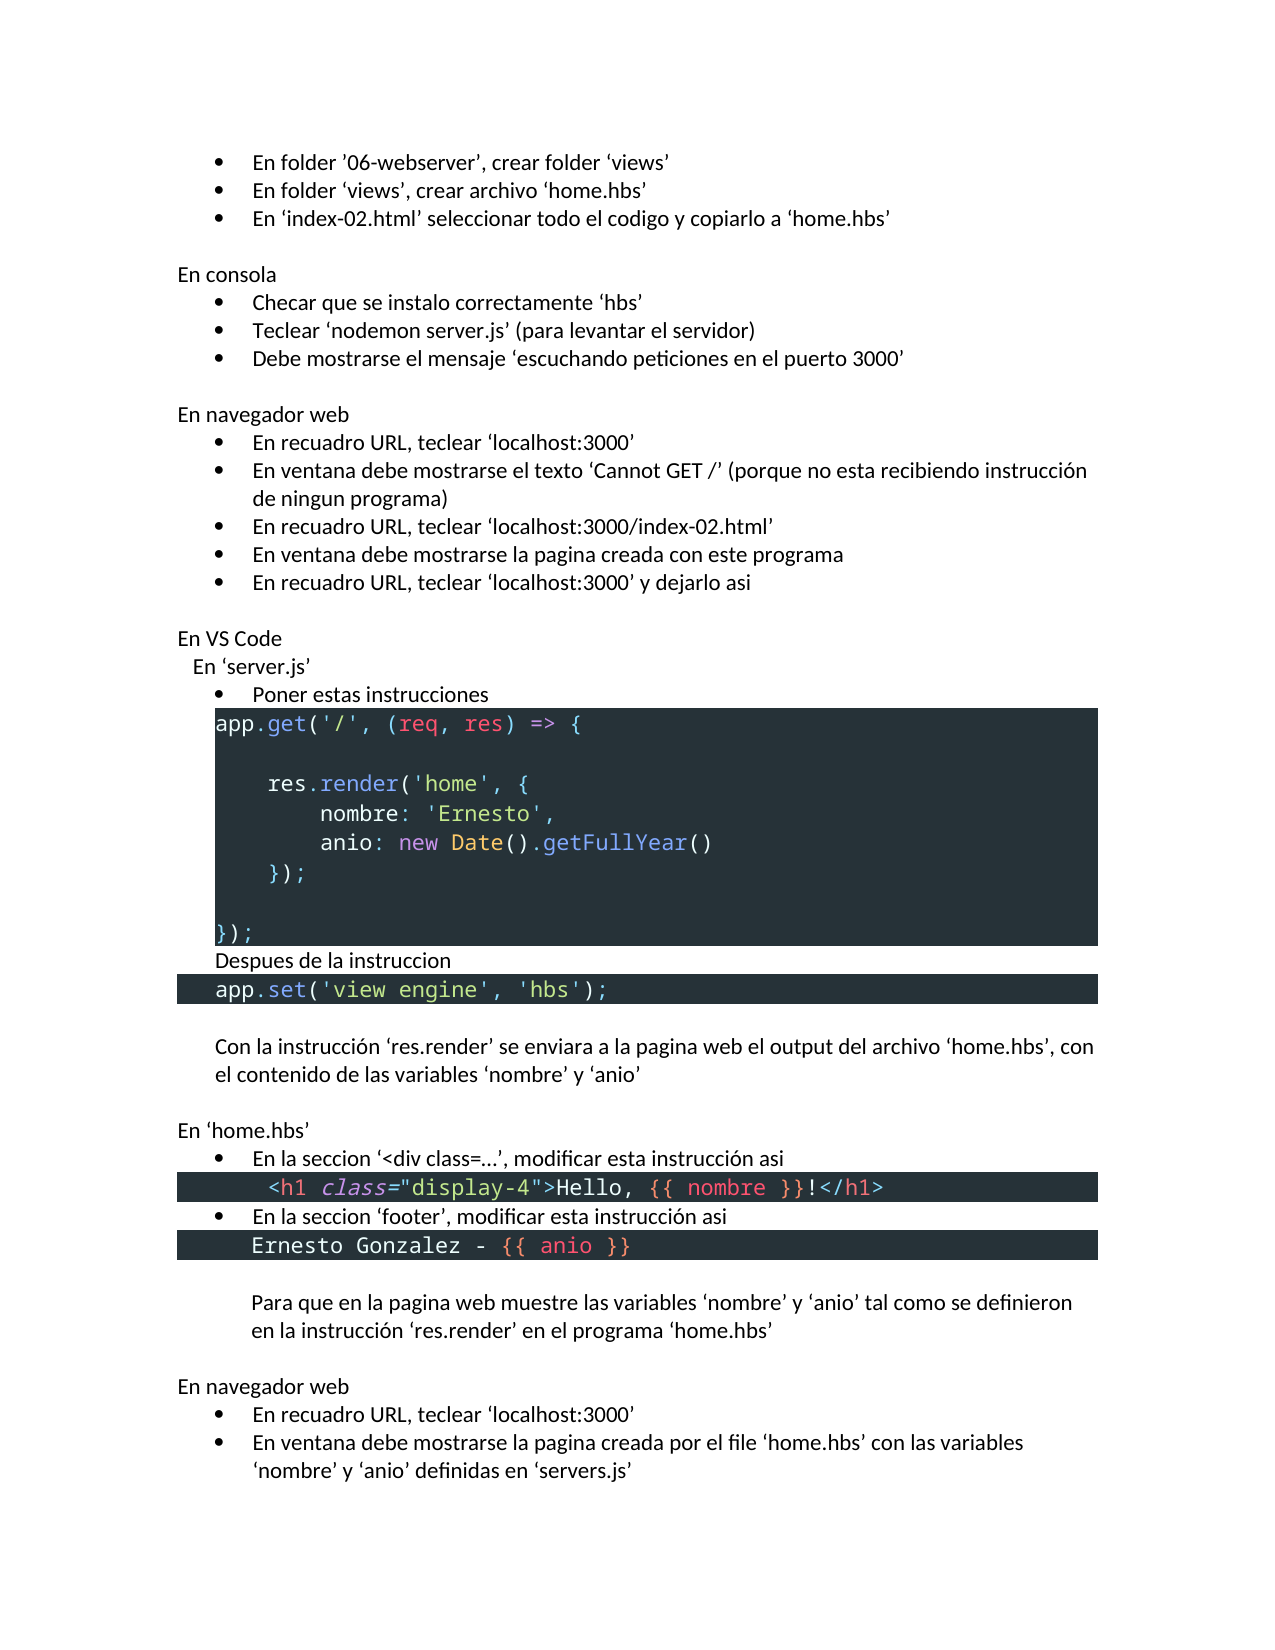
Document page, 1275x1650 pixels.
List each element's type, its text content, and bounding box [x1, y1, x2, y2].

text En VS Code [177, 624, 1098, 652]
text }); [215, 857, 1098, 887]
list Teclear ‘nodemon server.js’ (para levantar el servidor) [215, 316, 1098, 344]
list En ‘index-02.html’ seleccionar todo el codigo y copiarlo a ‘home.hbs’ [215, 204, 1098, 232]
text app.set('view engine', 'hbs'); [177, 974, 1098, 1004]
list En la seccion ‘footer’, modificar esta instrucción asi [215, 1202, 1098, 1230]
text Para que en la pagina web muestre las variables ‘nombre’ y ‘anio’ tal como se definieron en la instrucción ‘res.render’ en el programa ‘home.hbs’ [251, 1288, 1098, 1344]
text res.render('home', { [215, 768, 1098, 797]
text En navegador web [177, 400, 1098, 428]
text Con la instrucción ‘res.render’ se enviara a la pagina web el output del archivo ‘home.hbs’, con el contenido de las variables ‘nombre’ y ‘anio’ [215, 1032, 1098, 1088]
list En recuadro URL, teclear ‘localhost:3000’ y dejarlo asi [215, 568, 1098, 596]
text En ‘server.js’ [177, 652, 1098, 680]
list En la seccion ‘<div class=…’, modificar esta instrucción asi [215, 1144, 1098, 1172]
text En ‘home.hbs’ [177, 1116, 1098, 1144]
text nombre: 'Ernesto', [215, 797, 1098, 827]
text <h1 class="display-4">Hello, {{ nombre }}!</h1> [177, 1172, 1098, 1202]
text En navegador web [177, 1372, 1098, 1400]
list En ventana debe mostrarse el texto ‘Cannot GET /’ (porque no esta recibiendo instrucción de ningun programa) [215, 456, 1098, 512]
list Debe mostrarse el mensaje ‘escuchando peticiones en el puerto 3000’ [215, 344, 1098, 372]
text app.get('/', (req, res) => { [215, 708, 1098, 738]
text }); [215, 917, 1098, 946]
text Despues de la instruccion [177, 946, 1098, 974]
list En recuadro URL, teclear ‘localhost:3000’ [215, 1400, 1098, 1428]
list En ventana debe mostrarse la pagina creada con este programa [215, 540, 1098, 568]
list En folder ‘views’, crear archivo ‘home.hbs’ [215, 176, 1098, 204]
list En recuadro URL, teclear ‘localhost:3000’ [215, 428, 1098, 456]
list En recuadro URL, teclear ‘localhost:3000/index-02.html’ [215, 512, 1098, 540]
list Checar que se instalo correctamente ‘hbs’ [215, 288, 1098, 316]
text anio: new Date().getFullYear() [215, 827, 1098, 857]
list En folder ’06-webserver’, crear folder ‘views’ [215, 148, 1098, 176]
list Poner estas instrucciones [215, 680, 1098, 708]
text En consola [177, 260, 1098, 288]
text Ernesto Gonzalez - {{ anio }} [177, 1230, 1098, 1260]
list En ventana debe mostrarse la pagina creada por el file ‘home.hbs’ con las variables ‘nombre’ y ‘anio’ definidas en ‘servers.js’ [215, 1428, 1098, 1484]
